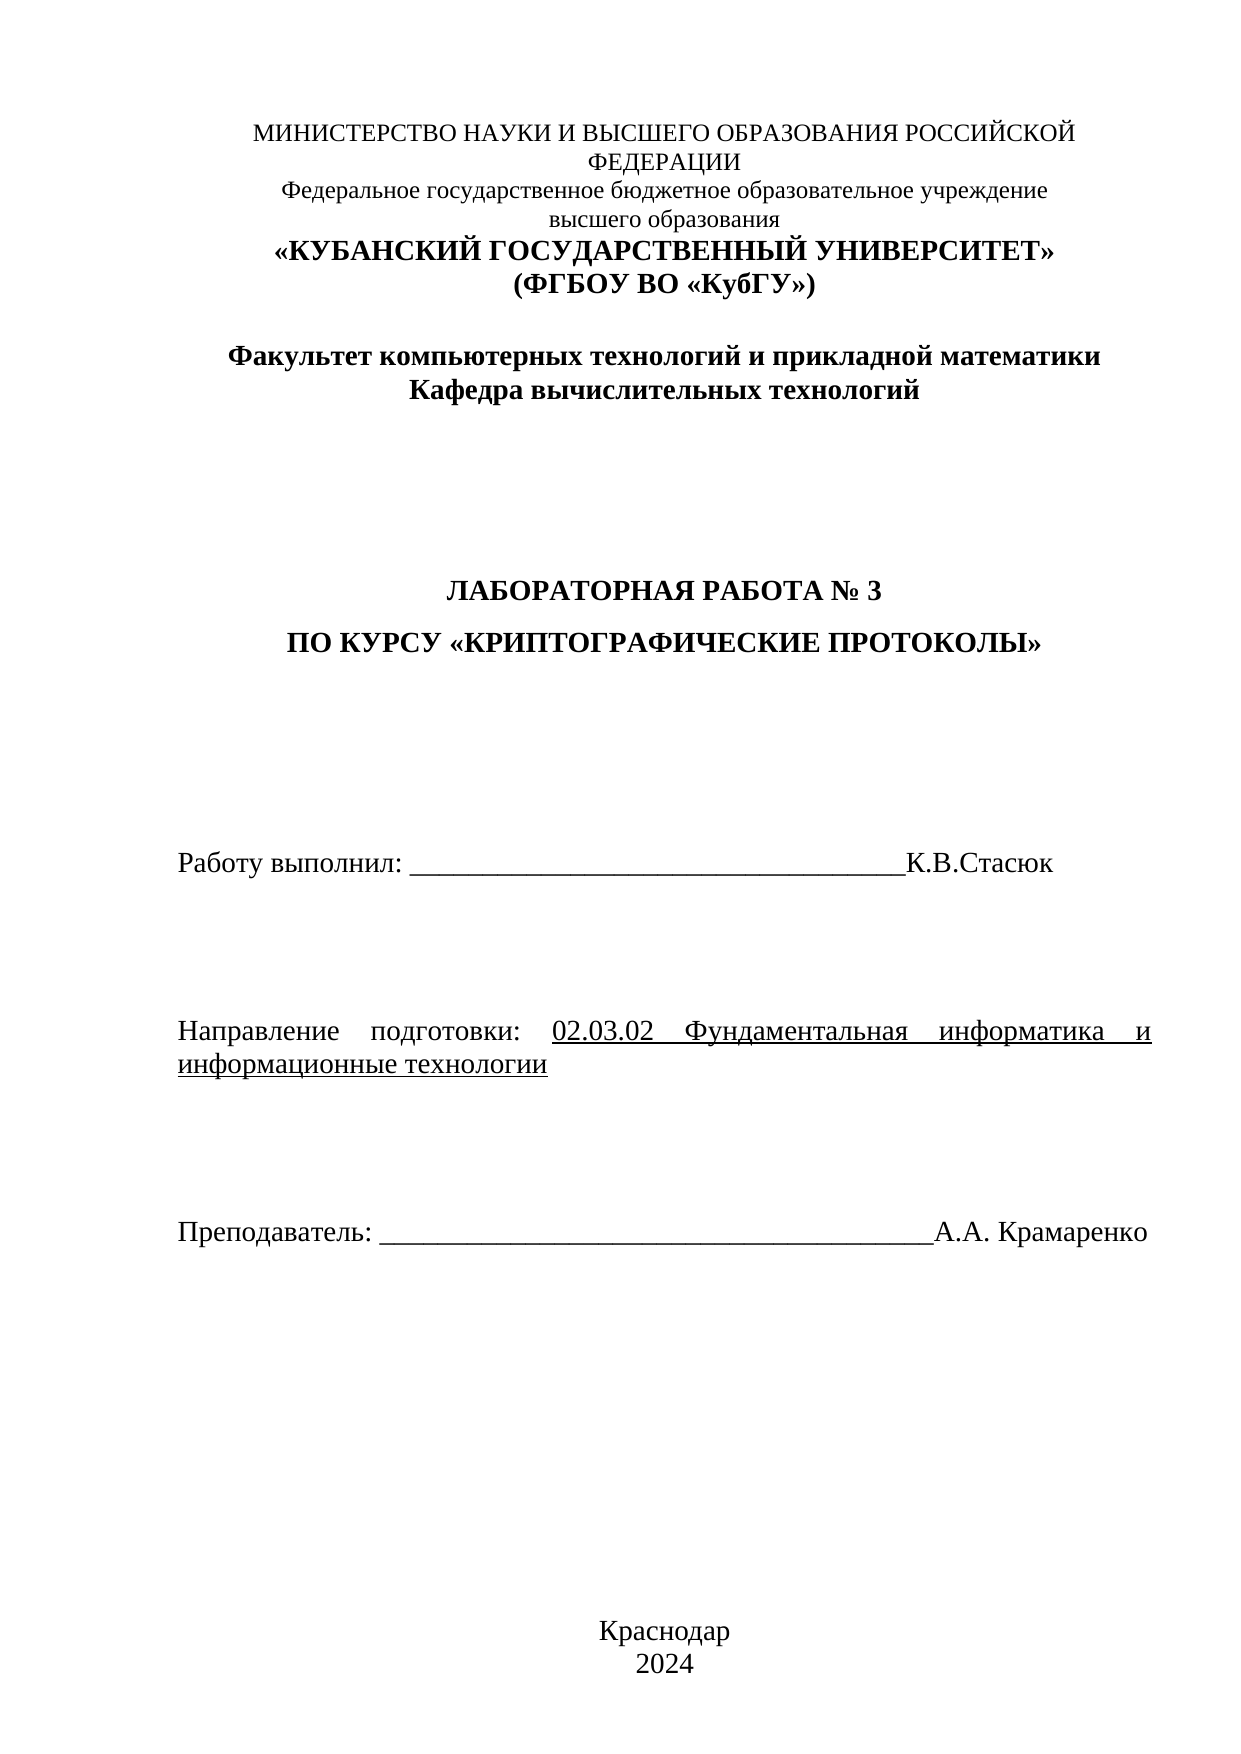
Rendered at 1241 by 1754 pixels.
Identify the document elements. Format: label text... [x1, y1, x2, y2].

text (ФГБОУ ВО «КубГУ») [177, 267, 1152, 300]
text ЛАБОРАТОРНАЯ РАБОТА № 3 [177, 573, 1152, 607]
text высшего образования [177, 204, 1152, 233]
text Работу выполнил: __________________________________К.В.Стасюк [177, 845, 1152, 879]
text Факультет компьютерных технологий и прикладной математики [177, 338, 1152, 372]
text ПО КУРСУ «КРИПТОГРАФИЧЕСКИЕ ПРОТОКОЛЫ» [177, 626, 1152, 659]
text Федеральное государственное бюджетное образовательное учреждение [177, 176, 1152, 204]
text Преподаватель: ______________________________________А.А. Крамаренко [177, 1214, 1152, 1248]
text Кафедра вычислительных технологий [177, 372, 1152, 406]
text Министерство науки и высшего образования Российской Федерации [177, 118, 1152, 176]
text «КУБАНСКИЙ ГОСУДАРСТВЕННЫЙ УНИВЕРСИТЕТ» [177, 233, 1152, 267]
text Направление подготовки: 02.03.02 Фундаментальная информатика и информационные технологии [177, 1013, 1152, 1080]
